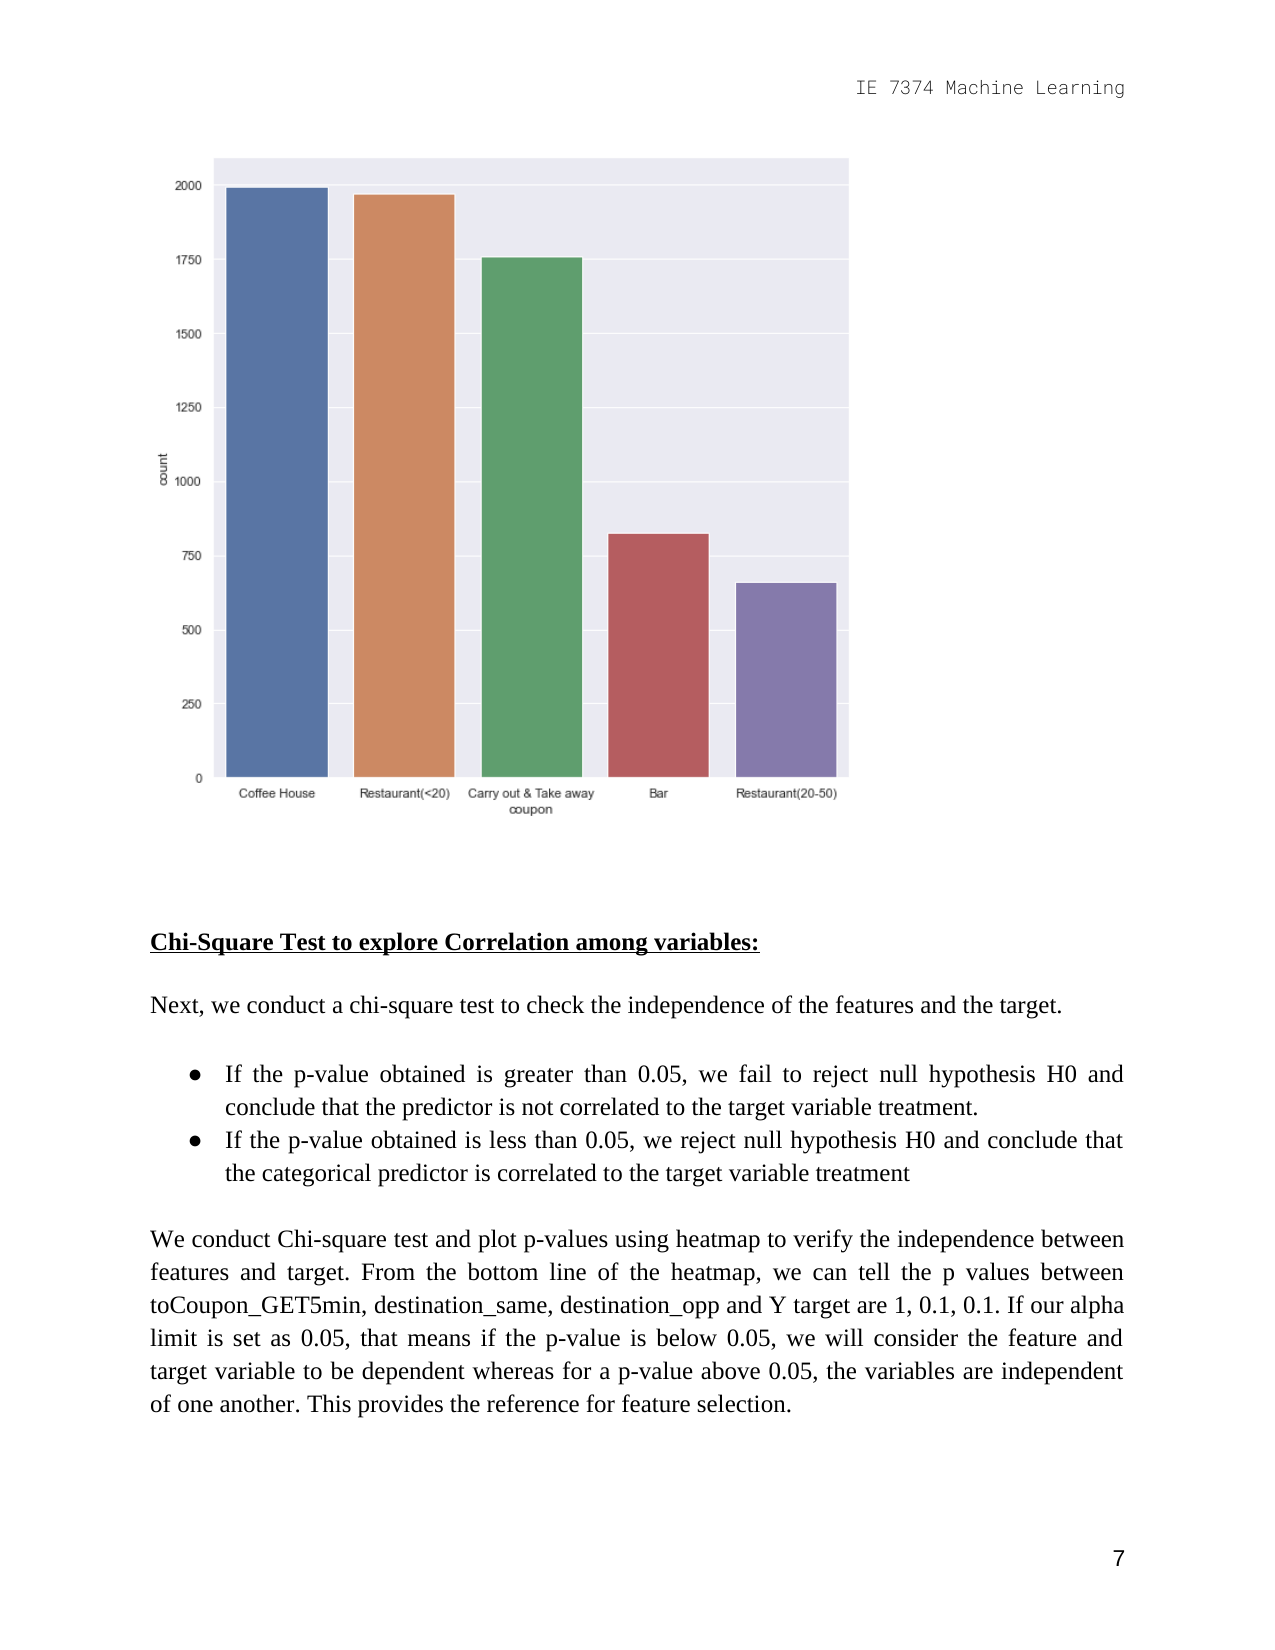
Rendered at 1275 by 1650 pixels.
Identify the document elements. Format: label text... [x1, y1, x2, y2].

list If the p-value obtained is greater than 0.05, we fail to reject null hypothesis H0 and conclude that the predictor is not correlated to the target variable treatment. [187, 1059, 1125, 1121]
list If the p-value obtained is less than 0.05, we reject null hypothesis H0 and conclude that the categorical predictor is correlated to the target variable treatment [187, 1125, 1125, 1187]
text Next, we conduct a chi-square test to check the independence of the features and the target. [150, 990, 1125, 1019]
text We conduct Chi-square test and plot p-values using heatmap to verify the independence between features and target. From the bottom line of the heatmap, we can tell the p values between toCoupon_GET5min, destination_same, destination_opp and Y target are 1, 0.1, 0.1. If our alpha limit is set as 0.05, that means if the p-value is below 0.05, we will consider the feature and target variable to be dependent whereas for a p-value above 0.05, the variables are independent of one another. This provides the reference for feature selection. [150, 1224, 1125, 1418]
picture [150, 150, 857, 824]
subtitle Chi-Square Test to explore Correlation among variables: [150, 927, 1125, 956]
